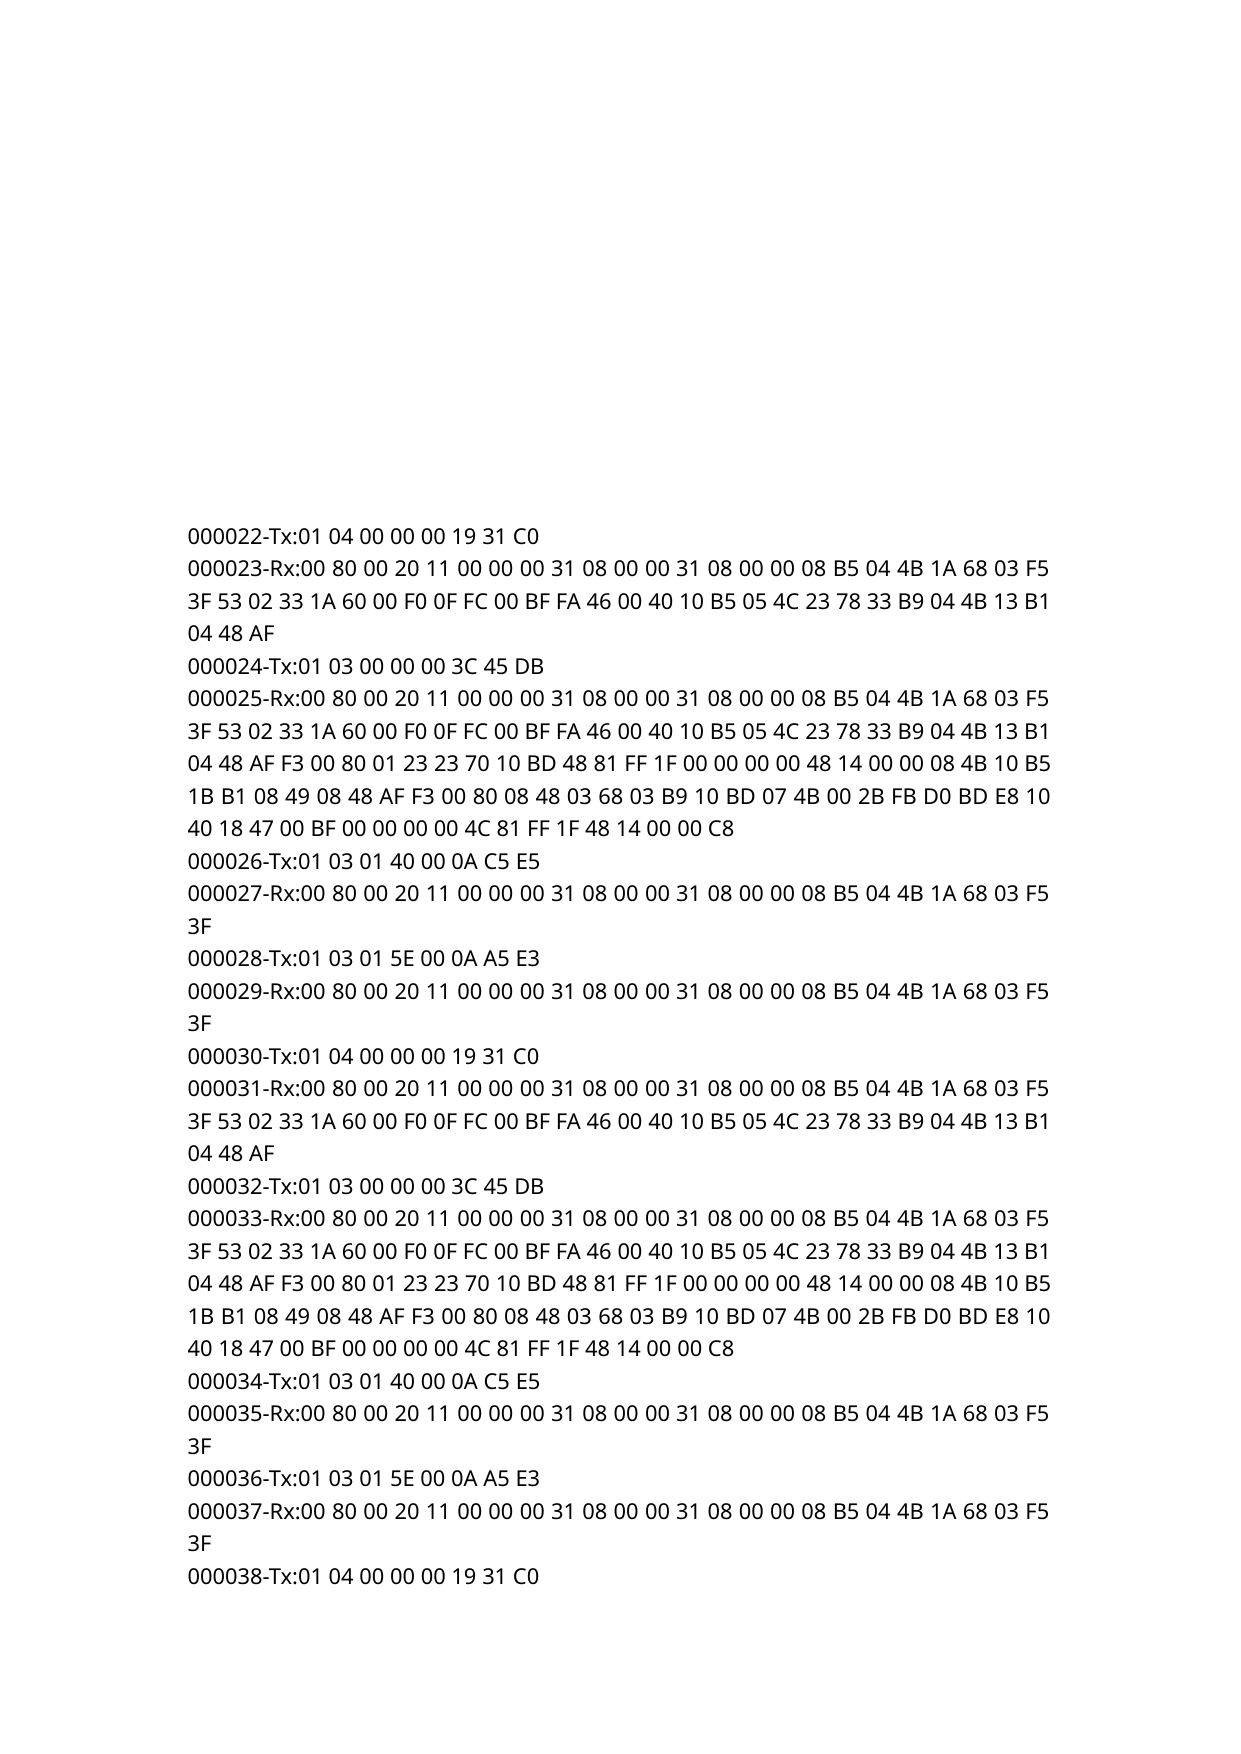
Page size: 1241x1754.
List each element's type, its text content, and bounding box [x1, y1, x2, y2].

text 000029-Rx:00 80 00 20 11 00 00 00 31 08 00 00 31 08 00 00 08 B5 04 4B 1A 68 03 F5 3F [187, 974, 1053, 1039]
text 000027-Rx:00 80 00 20 11 00 00 00 31 08 00 00 31 08 00 00 08 B5 04 4B 1A 68 03 F5 3F [187, 877, 1053, 942]
text 000023-Rx:00 80 00 20 11 00 00 00 31 08 00 00 31 08 00 00 08 B5 04 4B 1A 68 03 F5 3F 53 02 33 1A 60 00 F0 0F FC 00 BF FA 46 00 40 10 B5 05 4C 23 78 33 B9 04 4B 13 B1 04 48 AF [187, 552, 1053, 649]
text 000024-Tx:01 03 00 00 00 3C 45 DB [187, 649, 1053, 682]
text 000025-Rx:00 80 00 20 11 00 00 00 31 08 00 00 31 08 00 00 08 B5 04 4B 1A 68 03 F5 3F 53 02 33 1A 60 00 F0 0F FC 00 BF FA 46 00 40 10 B5 05 4C 23 78 33 B9 04 4B 13 B1 04 48 AF F3 00 80 01 23 23 70 10 BD 48 81 FF 1F 00 00 00 00 48 14 00 00 08 4B 10 B5 1B B1 08 49 08 48 AF F3 00 80 08 48 03 68 03 B9 10 BD 07 4B 00 2B FB D0 BD E8 10 40 18 47 00 BF 00 00 00 00 4C 81 FF 1F 48 14 00 00 C8 [187, 682, 1053, 844]
text 000032-Tx:01 03 00 00 00 3C 45 DB [187, 1169, 1053, 1202]
text 000022-Tx:01 04 00 00 00 19 31 C0 [187, 519, 1053, 552]
text 000026-Tx:01 03 01 40 00 0A C5 E5 [187, 844, 1053, 877]
text 000034-Tx:01 03 01 40 00 0A C5 E5 [187, 1364, 1053, 1397]
text 000036-Tx:01 03 01 5E 00 0A A5 E3 [187, 1462, 1053, 1494]
text 000035-Rx:00 80 00 20 11 00 00 00 31 08 00 00 31 08 00 00 08 B5 04 4B 1A 68 03 F5 3F [187, 1397, 1053, 1462]
text 000030-Tx:01 04 00 00 00 19 31 C0 [187, 1039, 1053, 1072]
text 000037-Rx:00 80 00 20 11 00 00 00 31 08 00 00 31 08 00 00 08 B5 04 4B 1A 68 03 F5 3F [187, 1494, 1053, 1559]
text 000038-Tx:01 04 00 00 00 19 31 C0 [187, 1559, 1053, 1592]
text 000028-Tx:01 03 01 5E 00 0A A5 E3 [187, 942, 1053, 974]
text 000033-Rx:00 80 00 20 11 00 00 00 31 08 00 00 31 08 00 00 08 B5 04 4B 1A 68 03 F5 3F 53 02 33 1A 60 00 F0 0F FC 00 BF FA 46 00 40 10 B5 05 4C 23 78 33 B9 04 4B 13 B1 04 48 AF F3 00 80 01 23 23 70 10 BD 48 81 FF 1F 00 00 00 00 48 14 00 00 08 4B 10 B5 1B B1 08 49 08 48 AF F3 00 80 08 48 03 68 03 B9 10 BD 07 4B 00 2B FB D0 BD E8 10 40 18 47 00 BF 00 00 00 00 4C 81 FF 1F 48 14 00 00 C8 [187, 1202, 1053, 1364]
text 000031-Rx:00 80 00 20 11 00 00 00 31 08 00 00 31 08 00 00 08 B5 04 4B 1A 68 03 F5 3F 53 02 33 1A 60 00 F0 0F FC 00 BF FA 46 00 40 10 B5 05 4C 23 78 33 B9 04 4B 13 B1 04 48 AF [187, 1072, 1053, 1169]
